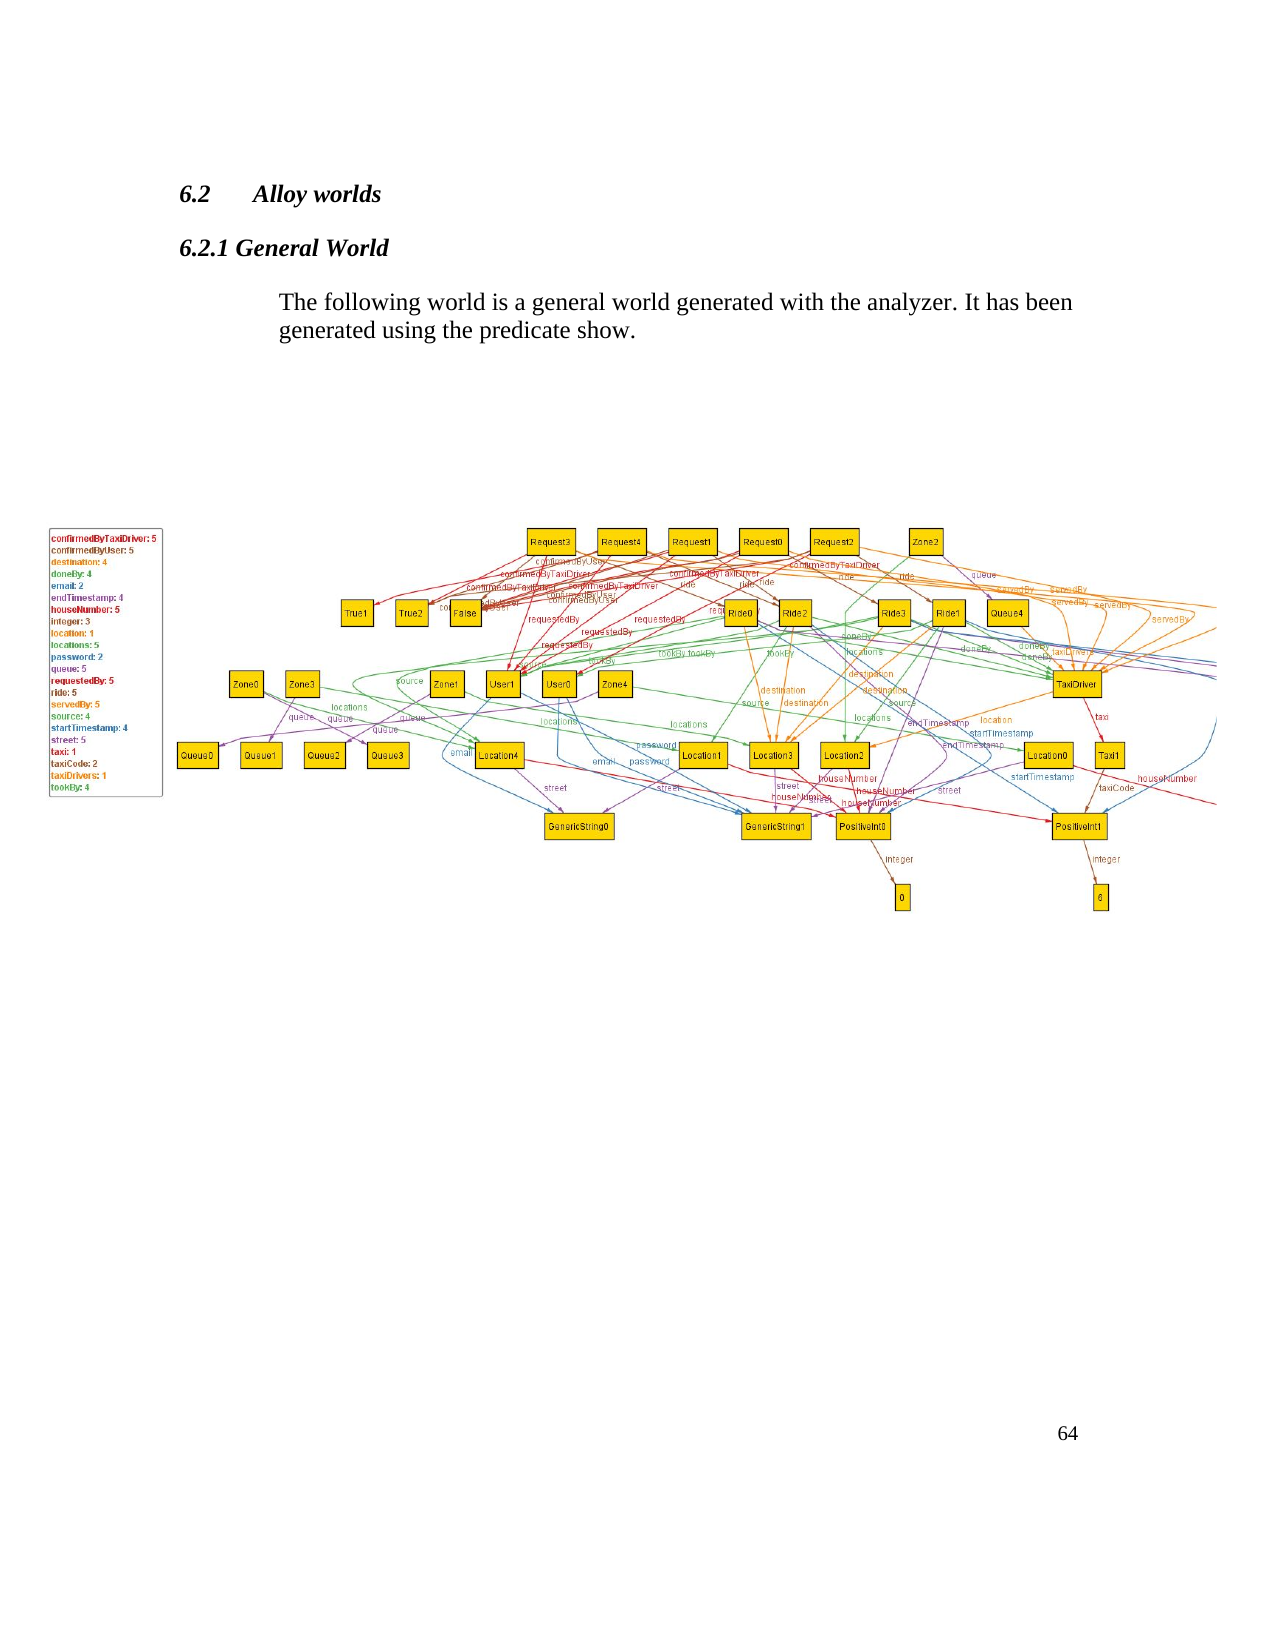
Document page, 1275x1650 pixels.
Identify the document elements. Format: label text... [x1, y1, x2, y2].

subtitle 6.2 Alloy worlds [179, 179, 1078, 208]
text The following world is a general world generated with the analyzer. It has been generated using the predicate show. [278, 287, 1077, 344]
subtitle 6.2.1 General World [179, 233, 1078, 262]
picture [46, 522, 1217, 925]
